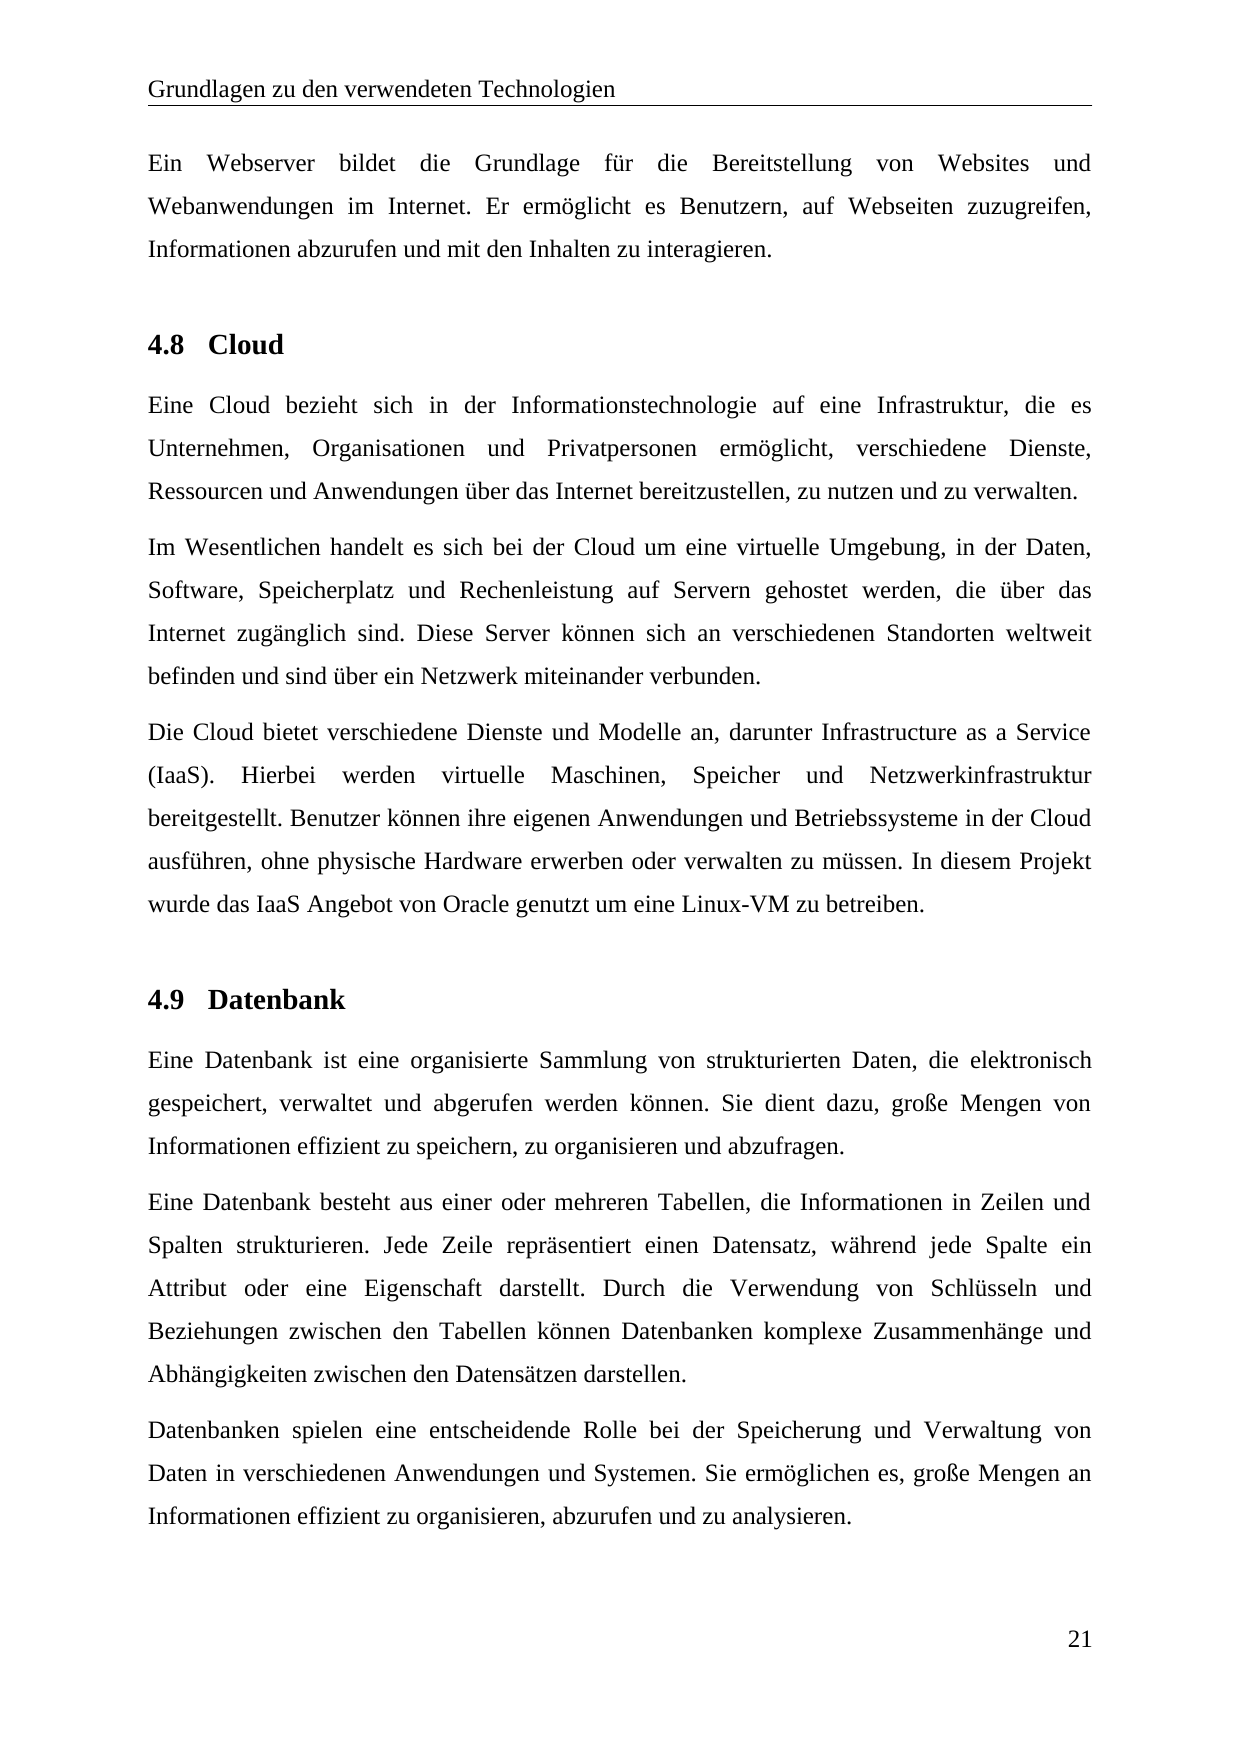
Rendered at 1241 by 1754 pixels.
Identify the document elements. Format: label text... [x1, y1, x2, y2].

text Eine Datenbank ist eine organisierte Sammlung von strukturierten Daten, die elektronisch gespeichert, verwaltet und abgerufen werden können. Sie dient dazu, große Mengen von Informationen effizient zu speichern, zu organisieren und abzufragen. [148, 1045, 1092, 1160]
text Ein Webserver bildet die Grundlage für die Bereitstellung von Websites und Webanwendungen im Internet. Er ermöglicht es Benutzern, auf Webseiten zuzugreifen, Informationen abzurufen und mit den Inhalten zu interagieren. [148, 148, 1092, 263]
text Datenbanken spielen eine entscheidende Rolle bei der Speicherung und Verwaltung von Daten in verschiedenen Anwendungen und Systemen. Sie ermöglichen es, große Mengen an Informationen effizient zu organisieren, abzurufen und zu analysieren. [148, 1415, 1092, 1530]
text Eine Datenbank besteht aus einer oder mehreren Tabellen, die Informationen in Zeilen und Spalten strukturieren. Jede Zeile repräsentiert einen Datensatz, während jede Spalte ein Attribut oder eine Eigenschaft darstellt. Durch die Verwendung von Schlüsseln und Beziehungen zwischen den Tabellen können Datenbanken komplexe Zusammenhänge und Abhängigkeiten zwischen den Datensätzen darstellen. [148, 1187, 1092, 1388]
text Eine Cloud bezieht sich in der Informationstechnologie auf eine Infrastruktur, die es Unternehmen, Organisationen und Privatpersonen ermöglicht, verschiedene Dienste, Ressourcen und Anwendungen über das Internet bereitzustellen, zu nutzen und zu verwalten. [148, 390, 1092, 505]
subtitle Datenbank [148, 982, 1092, 1016]
text Die Cloud bietet verschiedene Dienste und Modelle an, darunter Infrastructure as a Service (IaaS). Hierbei werden virtuelle Maschinen, Speicher und Netzwerkinfrastruktur bereitgestellt. Benutzer können ihre eigenen Anwendungen und Betriebssysteme in der Cloud ausführen, ohne physische Hardware erwerben oder verwalten zu müssen. In diesem Projekt wurde das IaaS Angebot von Oracle genutzt um eine Linux-VM zu betreiben. [148, 717, 1092, 918]
subtitle Cloud [148, 327, 1092, 361]
text Im Wesentlichen handelt es sich bei der Cloud um eine virtuelle Umgebung, in der Daten, Software, Speicherplatz und Rechenleistung auf Servern gehostet werden, die über das Internet zugänglich sind. Diese Server können sich an verschiedenen Standorten weltweit befinden und sind über ein Netzwerk miteinander verbunden. [148, 532, 1092, 690]
